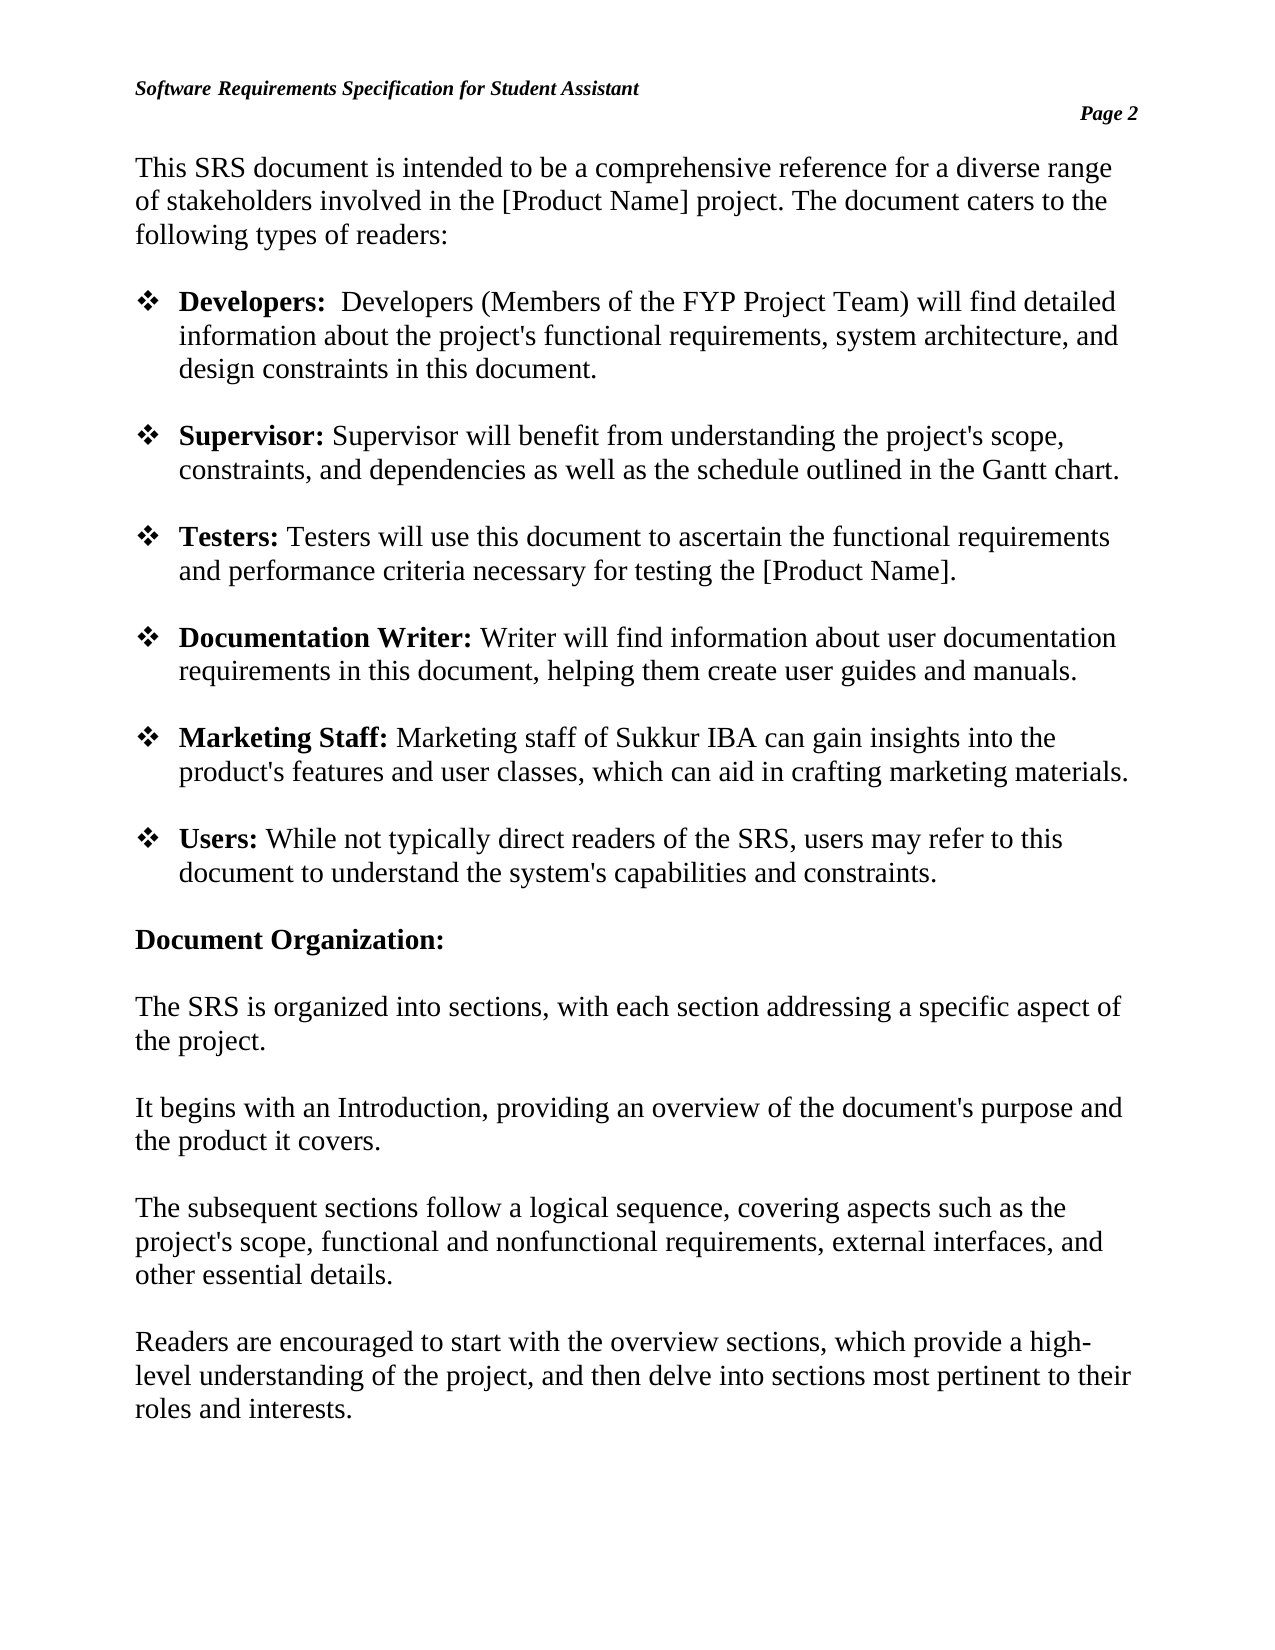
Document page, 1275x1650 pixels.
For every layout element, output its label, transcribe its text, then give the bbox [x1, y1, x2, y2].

text Document Organization: [135, 922, 1140, 956]
list Documentation Writer: Writer will find information about user documentation requirements in this document, helping them create user guides and manuals. [135, 620, 1140, 687]
list The subsequent sections follow a logical sequence, covering aspects such as the project's scope, functional and nonfunctional requirements, external interfaces, and other essential details. [135, 1190, 1140, 1291]
text This SRS document is intended to be a comprehensive reference for a diverse range of stakeholders involved in the [Product Name] project. The document caters to the following types of readers: [135, 150, 1140, 251]
list Supervisor: Supervisor will benefit from understanding the project's scope, constraints, and dependencies as well as the schedule outlined in the Gantt chart. [135, 418, 1140, 486]
list Developers: Developers (Members of the FYP Project Team) will find detailed information about the project's functional requirements, system architecture, and design constraints in this document. [135, 284, 1140, 385]
list It begins with an Introduction, providing an overview of the document's purpose and the product it covers. [135, 1090, 1140, 1157]
list Readers are encouraged to start with the overview sections, which provide a high-level understanding of the project, and then delve into sections most pertinent to their roles and interests. [135, 1324, 1140, 1425]
list Users: While not typically direct readers of the SRS, users may refer to this document to understand the system's capabilities and constraints. [135, 821, 1140, 888]
list Marketing Staff: Marketing staff of Sukkur IBA can gain insights into the product's features and user classes, which can aid in crafting marketing materials. [135, 721, 1140, 788]
list The SRS is organized into sections, with each section addressing a specific aspect of the project. [135, 989, 1140, 1056]
list Testers: Testers will use this document to ascertain the functional requirements and performance criteria necessary for testing the [Product Name]. [135, 519, 1140, 586]
